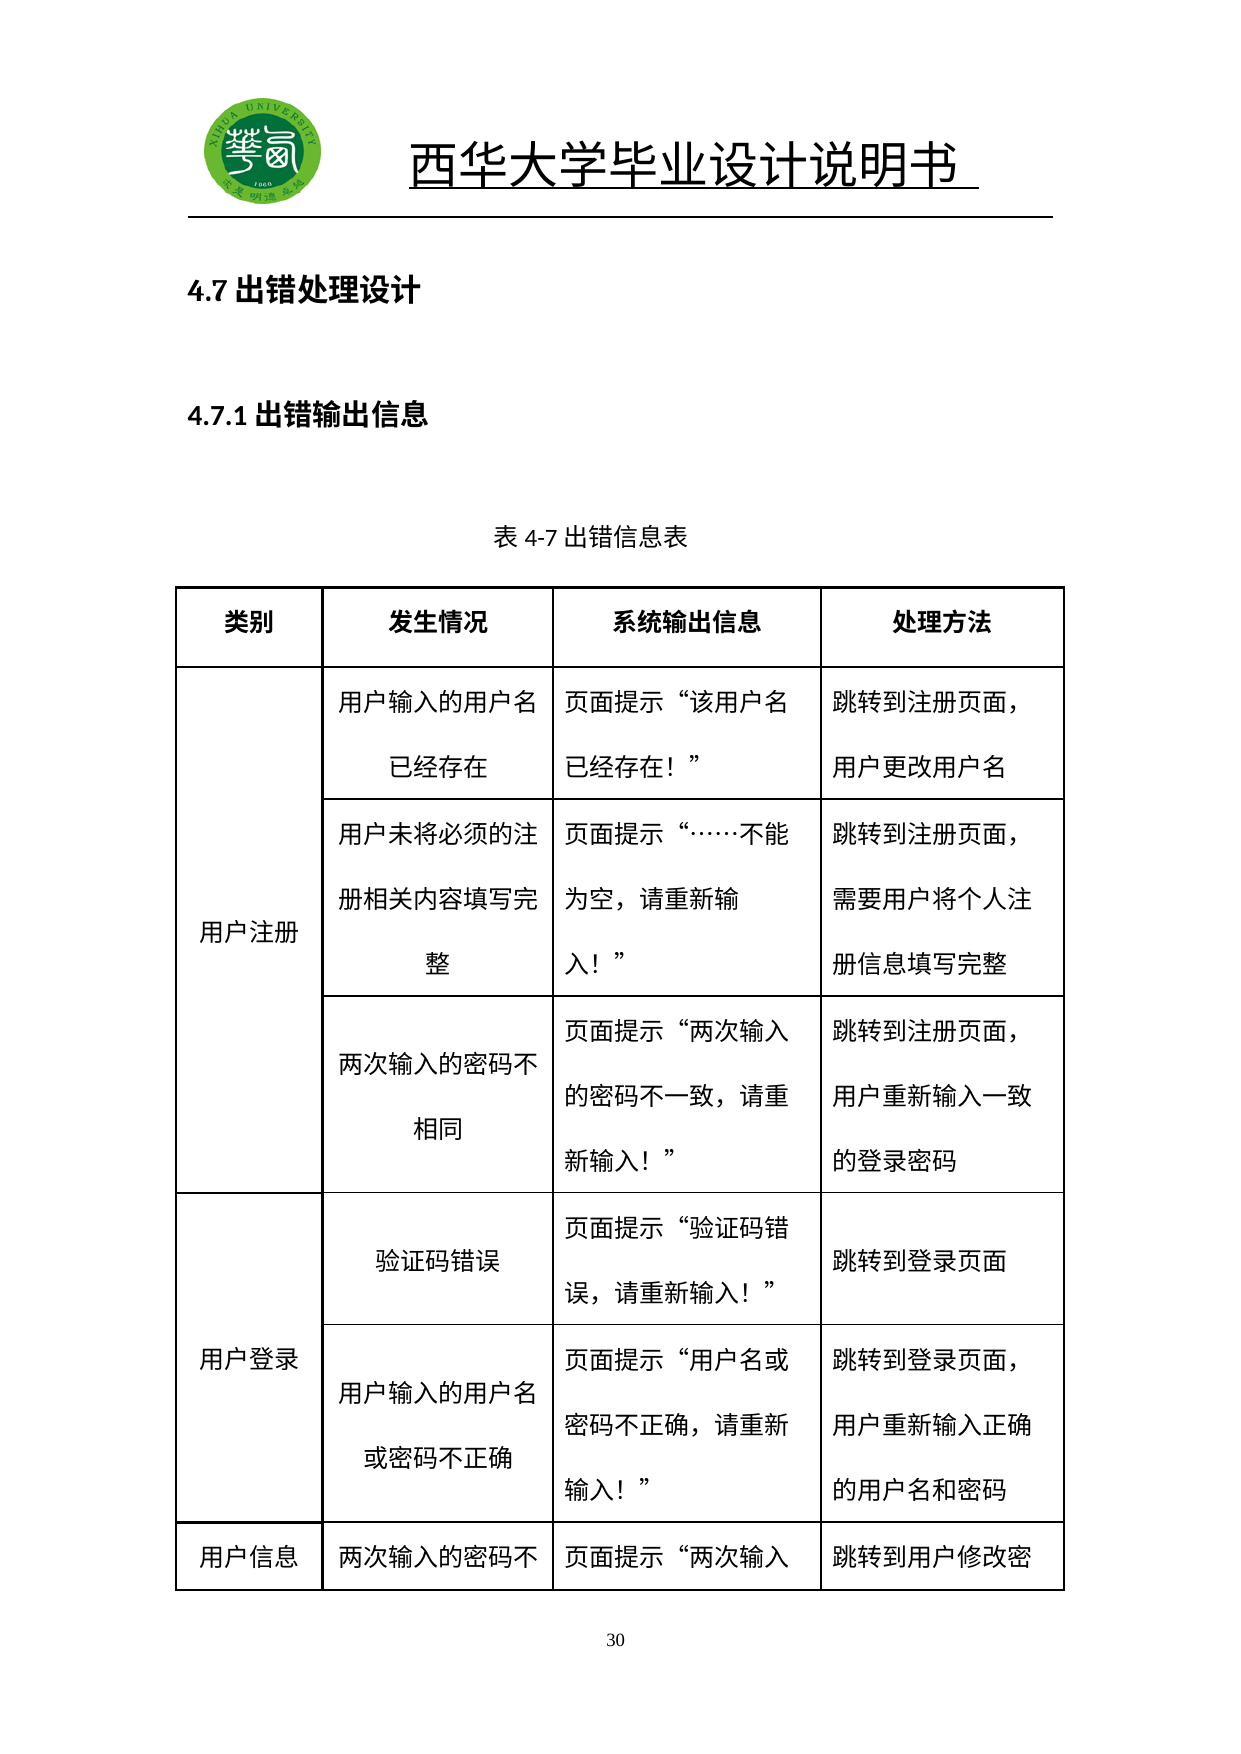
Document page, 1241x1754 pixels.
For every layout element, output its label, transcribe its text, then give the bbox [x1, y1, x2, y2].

table_cell 用户登录 [177, 1194, 321, 1521]
table_header 处理方法 [822, 589, 1063, 666]
table_cell 跳转到用户修改密码页面 [822, 1523, 1063, 1588]
table_header 发生情况 [324, 589, 552, 666]
table_cell 页面提示“用户名或密码不正确，请重新输入！” [554, 1325, 820, 1521]
table_cell 跳转到注册页面，用户更改用户名 [822, 668, 1063, 798]
picture [187, 88, 338, 216]
table_cell 用户输入的用户名或密码不正确 [324, 1325, 552, 1521]
table_cell 两次输入的密码不相同 [324, 1523, 552, 1588]
subtitle 4.7 出错处理设计 [187, 255, 1053, 320]
table_cell 跳转到登录页面 [822, 1193, 1063, 1324]
text 表 4-7 出错信息表 [494, 503, 1053, 568]
table_header 类别 [177, 589, 321, 666]
table_header 系统输出信息 [554, 589, 820, 666]
table_cell 用户注册 [177, 668, 321, 1192]
table_cell 跳转到登录页面，用户重新输入正确的用户名和密码 [822, 1325, 1063, 1521]
table_cell 页面提示“两次输入的密码不一致，请重新输入！” [554, 1523, 820, 1588]
table_cell 页面提示“该用户名已经存在！” [554, 668, 820, 798]
table_cell 用户未将必须的注册相关内容填写完整 [324, 800, 552, 995]
table_cell 用户输入的用户名已经存在 [324, 668, 552, 798]
table_cell 页面提示“验证码错误，请重新输入！” [554, 1193, 820, 1324]
table_cell 跳转到注册页面，需要用户将个人注册信息填写完整 [822, 800, 1063, 995]
table_cell 跳转到注册页面，用户重新输入一致的登录密码 [822, 997, 1063, 1192]
subtitle 4.7.1 出错输出信息 [187, 380, 1053, 445]
table_cell 页面提示“两次输入的密码不一致，请重新输入！” [554, 997, 820, 1192]
table_cell 两次输入的密码不相同 [324, 997, 552, 1192]
table_cell 验证码错误 [324, 1193, 552, 1324]
table_cell 用户信息修改 [177, 1524, 321, 1588]
table_cell 页面提示“……不能为空，请重新输入！” [554, 800, 820, 995]
